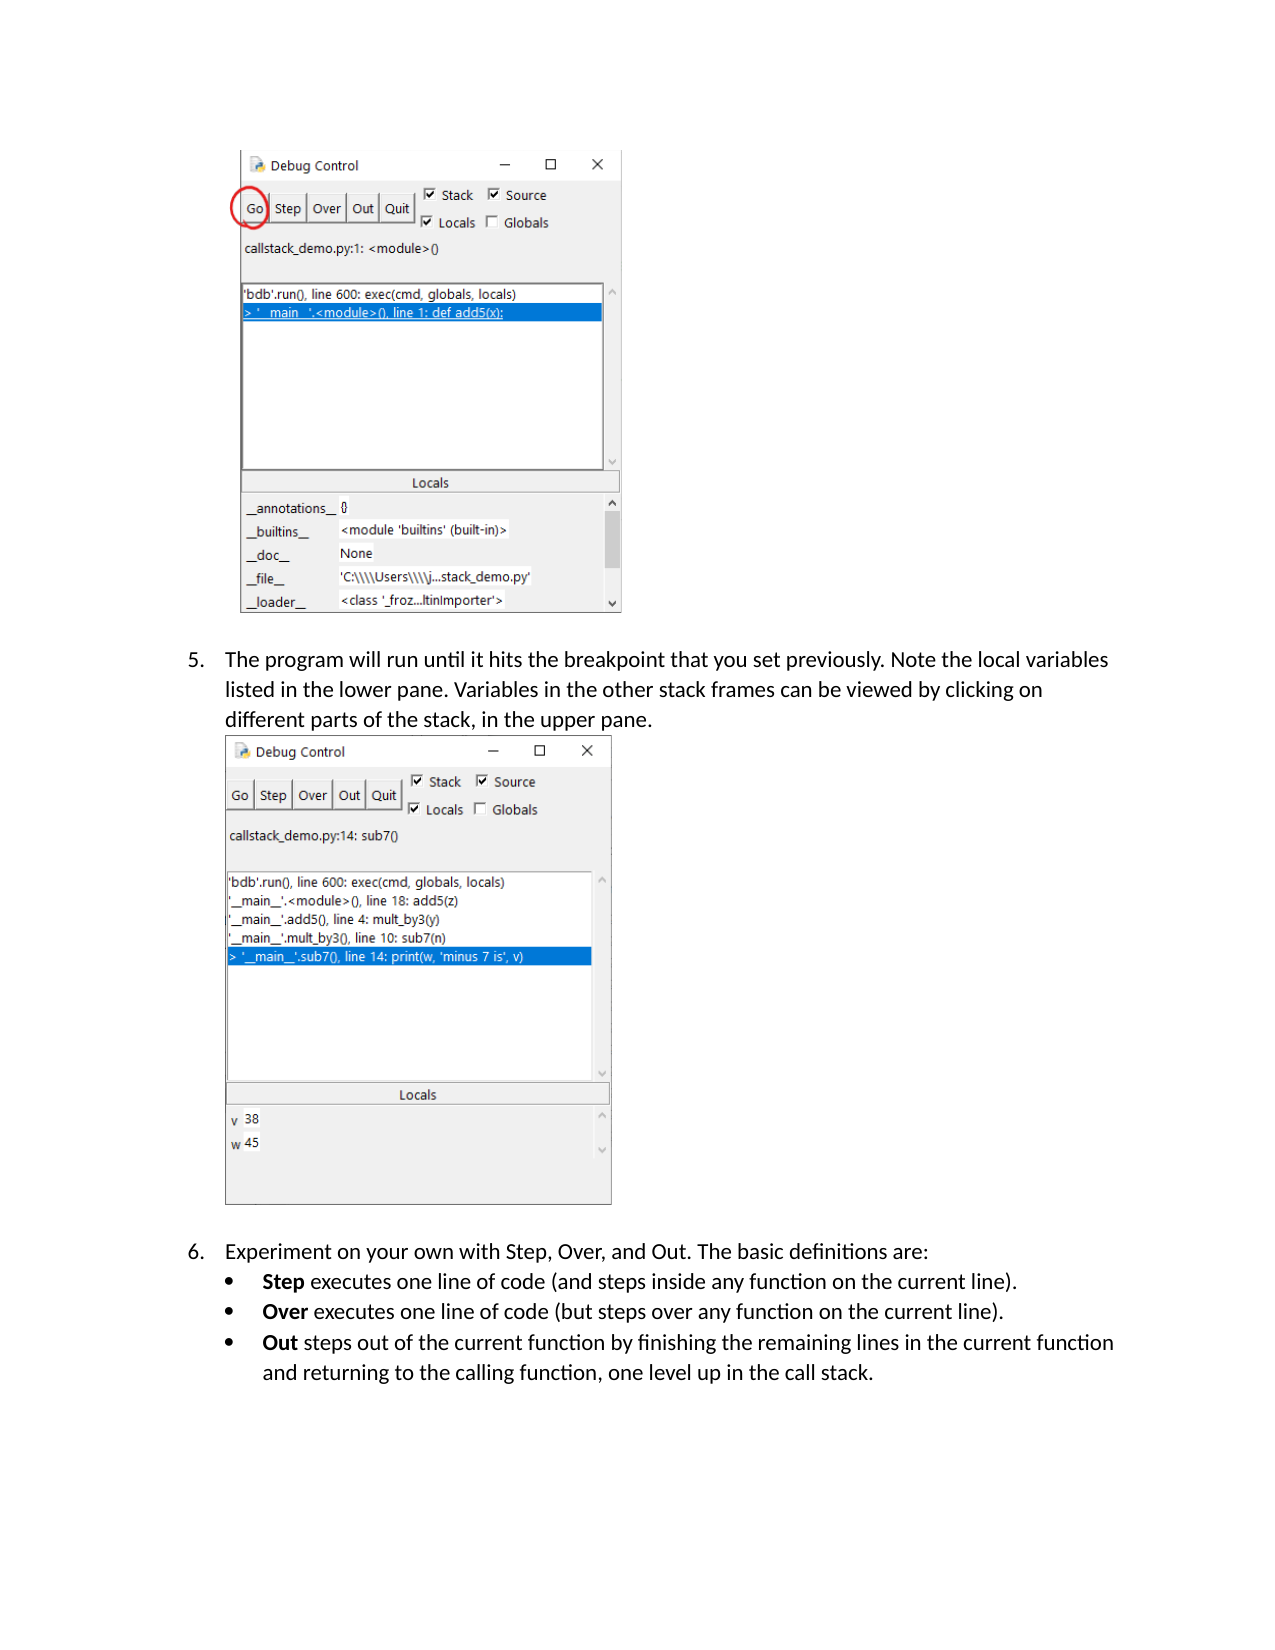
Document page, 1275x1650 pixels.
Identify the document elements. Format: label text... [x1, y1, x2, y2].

picture [225, 150, 622, 613]
list Step executes one line of code (and steps inside any function on the current line). [225, 1267, 1125, 1295]
list Over executes one line of code (but steps over any function on the current line). [225, 1297, 1125, 1326]
list Experiment on your own with Step, Over, and Out. The basic definitions are: [187, 1237, 1125, 1265]
picture [225, 735, 612, 1205]
list The program will run until it hits the breakpoint that you set previously. Note the local variables listed in the lower pane. Variables in the other stack frames can be viewed by clicking on different parts of the stack, in the upper pane. [187, 645, 1125, 733]
list Out steps out of the current function by finishing the remaining lines in the current function and returning to the calling function, one level up in the call stack. [225, 1328, 1125, 1386]
